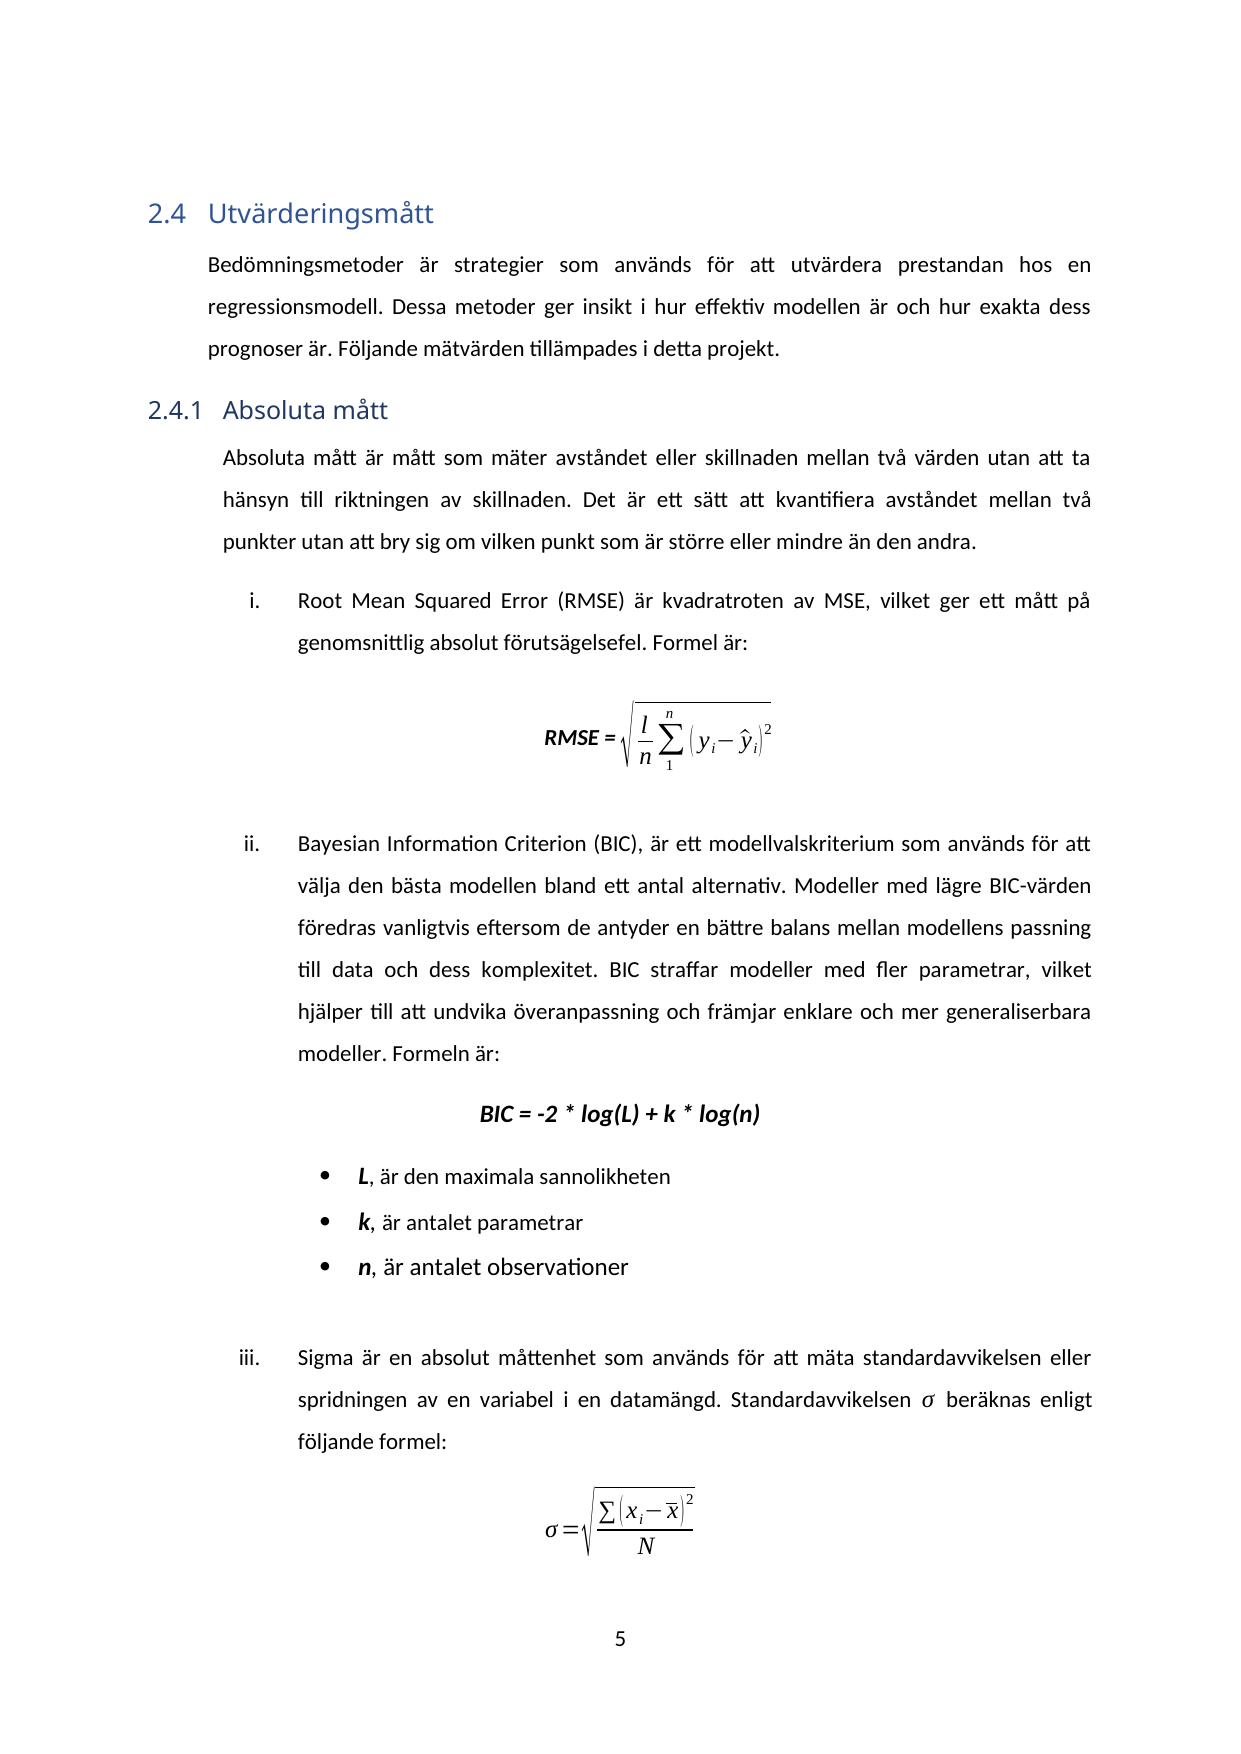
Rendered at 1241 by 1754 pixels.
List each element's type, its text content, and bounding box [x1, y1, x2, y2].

text Bedömningsmetoder är strategier som används för att utvärdera prestandan hos en regressionsmodell. Dessa metoder ger insikt i hur effektiv modellen är och hur exakta dess prognoser är. Följande mätvärden tillämpades i detta projekt. [208, 250, 1093, 362]
list RMSE = [223, 700, 1093, 773]
list n, är antalet observationer [321, 1252, 1093, 1282]
list k, är antalet parametrar [321, 1206, 1093, 1236]
text Absoluta mått är mått som mäter avståndet eller skillnaden mellan två värden utan att ta hänsyn till riktningen av skillnaden. Det är ett sätt att kvantifiera avståndet mellan två punkter utan att bry sig om vilken punkt som är större eller mindre än den andra. [223, 443, 1093, 555]
list Sigma är en absolut måttenhet som används för att mäta standardavvikelsen eller spridningen av en variabel i en datamängd. Standardavvikelsen beräknas enligt följande formel: [260, 1343, 1093, 1455]
list Bayesian Information Criterion (BIC), är ett modellvalskriterium som används för att välja den bästa modellen bland ett antal alternativ. Modeller med lägre BIC-värden föredras vanligtvis eftersom de antyder en bättre balans mellan modellens passning till data och dess komplexitet. BIC straffar modeller med fler parametrar, vilket hjälper till att undvika överanpassning och främjar enklare och mer generaliserbara modeller. Formeln är: [260, 829, 1093, 1067]
list Root Mean Squared Error (RMSE) är kvadratroten av MSE, vilket ger ett mått på genomsnittlig absolut förutsägelsefel. Formel är: [260, 586, 1093, 656]
text BIC = -2 * log(L) + k * log(n) [148, 1098, 1093, 1128]
subtitle Utvärderingsmått [148, 194, 1093, 231]
subtitle Absoluta mått [148, 392, 1093, 426]
list L, är den maximala sannolikheten [321, 1160, 1093, 1191]
